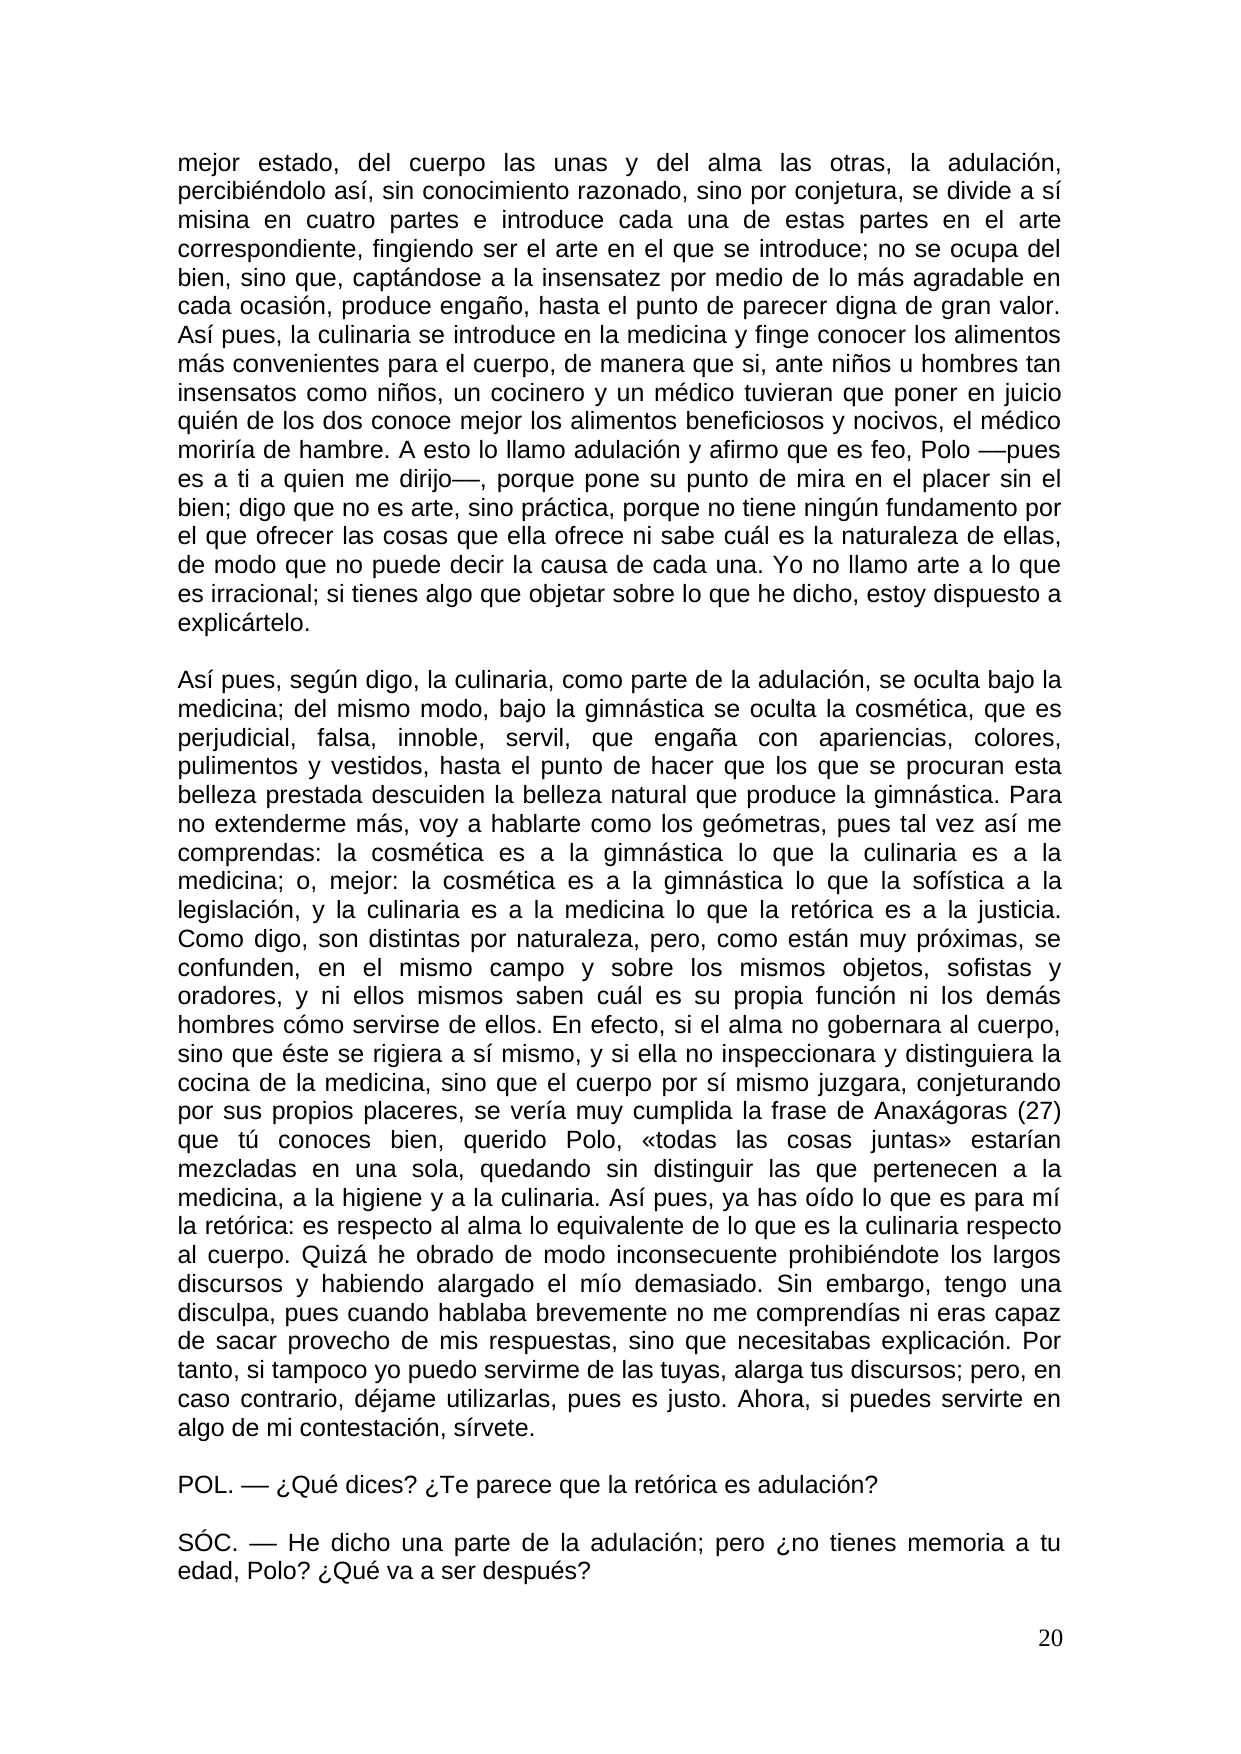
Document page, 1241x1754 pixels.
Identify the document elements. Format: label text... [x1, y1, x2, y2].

text Así pues, según digo, la culinaria, como parte de la adulación, se oculta bajo la medicina; del mismo modo, bajo la gimnástica se oculta la cosmética, que es perjudicial, falsa, innoble, servil, que engaña con apariencias, colores, pulimentos y vestidos, hasta el punto de hacer que los que se procuran esta belleza prestada descuiden la belleza natural que produce la gimnástica. Para no extenderme más, voy a hablarte como los geómetras, pues tal vez así me comprendas: la cosmética es a la gimnástica lo que la culinaria es a la medicina; o, mejor: la cosmética es a la gimnástica lo que la sofística a la legislación, y la culinaria es a la medicina lo que la retórica es a la justicia. Como digo, son distintas por naturaleza, pero, como están muy próximas, se confunden, en el mismo campo y sobre los mismos objetos, sofistas y oradores, y ni ellos mismos saben cuál es su propia función ni los demás hombres cómo servirse de ellos. En efecto, si el alma no gobernara al cuerpo, sino que éste se rigiera a sí mismo, y si ella no inspeccionara y distinguiera la cocina de la medicina, sino que el cuerpo por sí mismo juzgara, conjeturando por sus propios placeres, se vería muy cumplida la frase de Anaxágoras (27) que tú conoces bien, querido Polo, «todas las cosas juntas» estarían mezcladas en una sola, quedando sin distinguir las que pertenecen a la medicina, a la higiene y a la culinaria. Así pues, ya has oído lo que es para mí la retórica: es respecto al alma lo equivalente de lo que es la culinaria respecto al cuerpo. Quizá he obrado de modo inconsecuente prohibiéndote los largos discursos y habiendo alargado el mío demasiado. Sin embargo, tengo una disculpa, pues cuando hablaba brevemente no me comprendías ni eras capaz de sacar provecho de mis respuestas, sino que necesitabas explicación. Por tanto, si tampoco yo puedo servirme de las tuyas, alarga tus discursos; pero, en caso contrario, déjame utilizarlas, pues es justo. Ahora, si puedes servirte en algo de mi contestación, sírvete. [177, 665, 1063, 1441]
text POL. –– ¿Qué dices? ¿Te parece que la retórica es adulación? [177, 1470, 1063, 1499]
text SÓC. –– He dicho una parte de la adulación; pero ¿no tienes memoria a tu edad, Polo? ¿Qué va a ser después? [177, 1528, 1063, 1585]
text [177, 148, 1063, 636]
